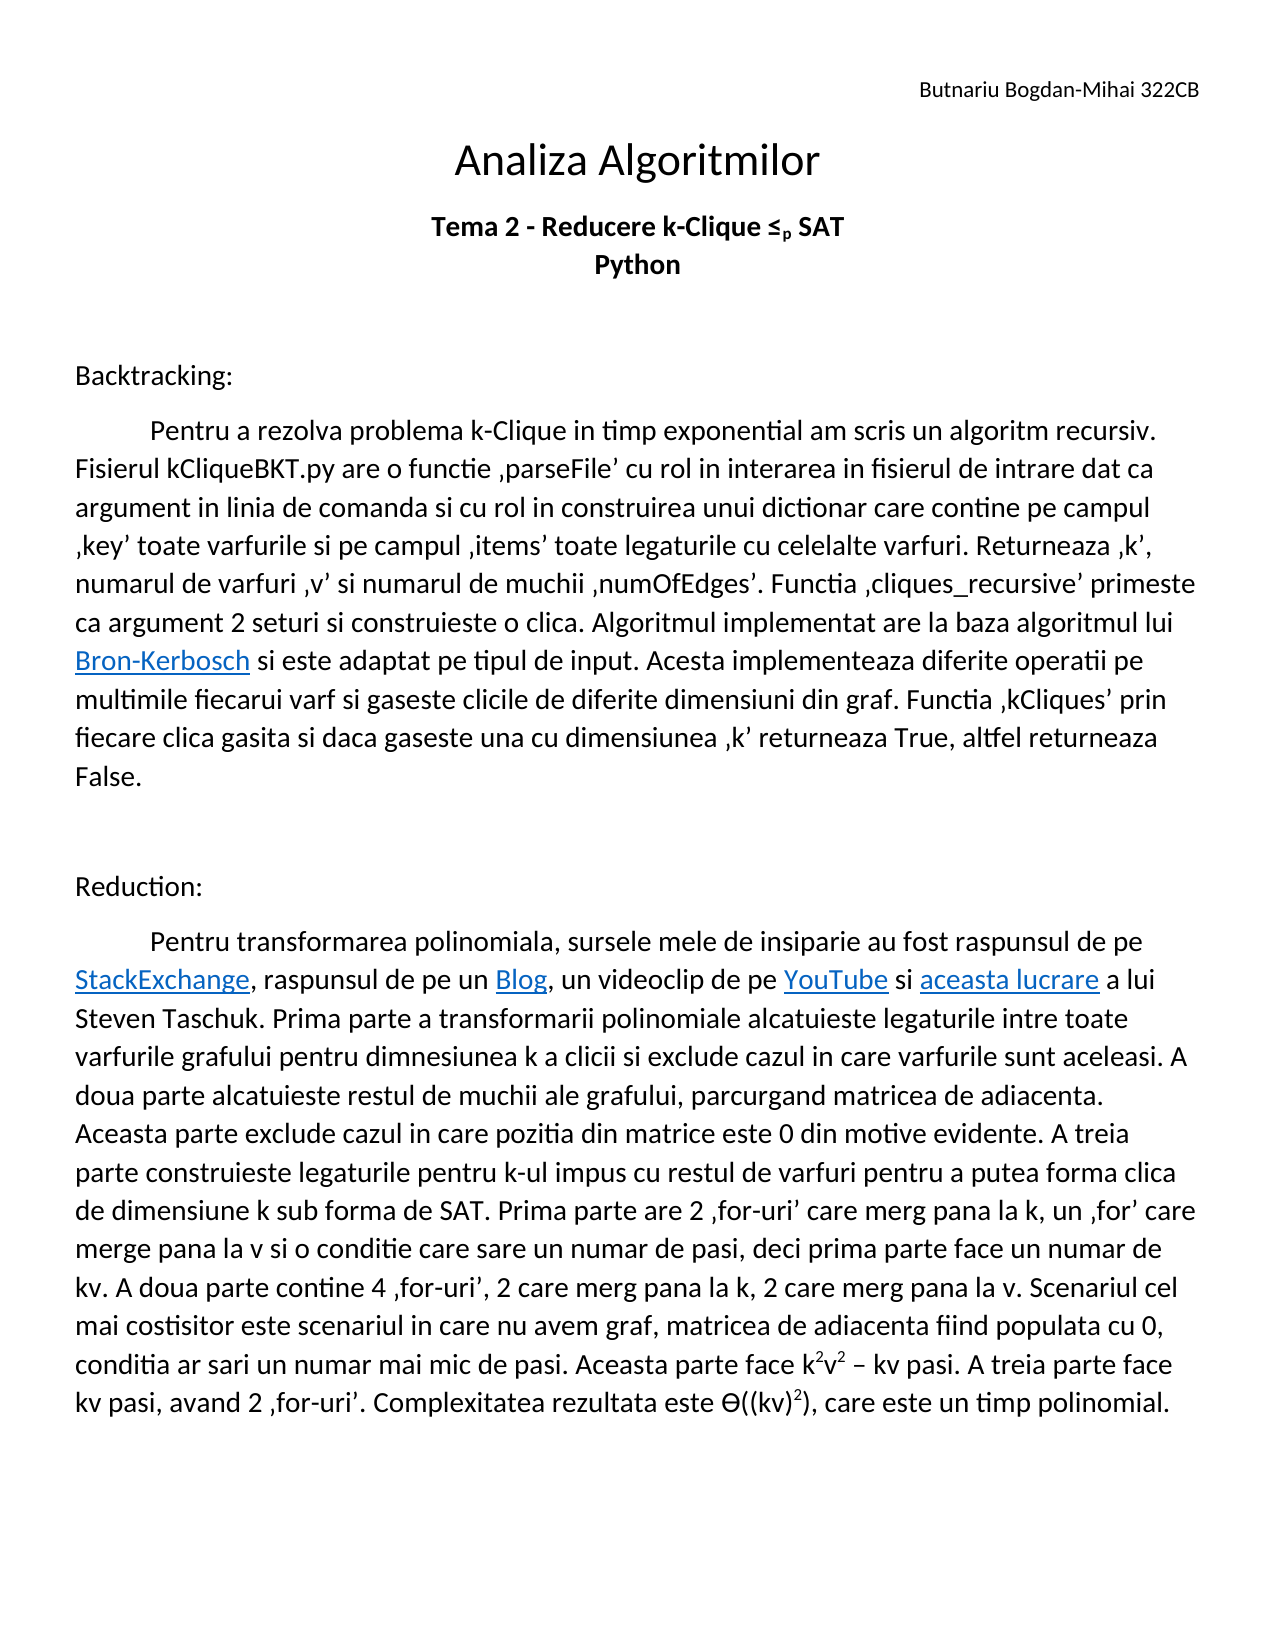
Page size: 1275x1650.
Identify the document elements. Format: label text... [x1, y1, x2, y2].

text Analiza Algoritmilor [75, 131, 1200, 187]
text Backtracking: [75, 357, 1200, 392]
text Python [75, 246, 1200, 282]
text Pentru transformarea polinomiala, sursele mele de insiparie au fost raspunsul de pe StackExchange, raspunsul de pe un Blog, un videoclip de pe YouTube si aceasta lucrare a lui Steven Taschuk. Prima parte a transformarii polinomiale alcatuieste legaturile intre toate varfurile grafului pentru dimnesiunea k a clicii si exclude cazul in care varfurile sunt aceleasi. A doua parte alcatuieste restul de muchii ale grafului, parcurgand matricea de adiacenta. Aceasta parte exclude cazul in care pozitia din matrice este 0 din motive evidente. A treia parte construieste legaturile pentru k-ul impus cu restul de varfuri pentru a putea forma clica de dimensiune k sub forma de SAT. Prima parte are 2 ‚for-uri’ care merg pana la k, un ‚for’ care merge pana la v si o conditie care sare un numar de pasi, deci prima parte face un numar de kv. A doua parte contine 4 ‚for-uri’, 2 care merg pana la k, 2 care merg pana la v. Scenariul cel mai costisitor este scenariul in care nu avem graf, matricea de adiacenta fiind populata cu 0, conditia ar sari un numar mai mic de pasi. Aceasta parte face k2v2 – kv pasi. A treia parte face kv pasi, avand 2 ‚for-uri’. Complexitatea rezultata este Ɵ((kv)2), care este un timp polinomial. [75, 923, 1200, 1420]
text Tema 2 - Reducere k-Clique ≤p SAT [75, 208, 1200, 244]
text Pentru a rezolva problema k-Clique in timp exponential am scris un algoritm recursiv. Fisierul kCliqueBKT.py are o functie ‚parseFile’ cu rol in interarea in fisierul de intrare dat ca argument in linia de comanda si cu rol in construirea unui dictionar care contine pe campul ‚key’ toate varfurile si pe campul ‚items’ toate legaturile cu celelalte varfuri. Returneaza ‚k’, numarul de varfuri ‚v’ si numarul de muchii ‚numOfEdges’. Functia ‚cliques_recursive’ primeste ca argument 2 seturi si construieste o clica. Algoritmul implementat are la baza algoritmul lui Bron-Kerbosch si este adaptat pe tipul de input. Acesta implementeaza diferite operatii pe multimile fiecarui varf si gaseste clicile de diferite dimensiuni din graf. Functia ‚kCliques’ prin fiecare clica gasita si daca gaseste una cu dimensiunea ‚k’ returneaza True, altfel returneaza False. [75, 412, 1200, 793]
text Reduction: [75, 868, 1200, 903]
